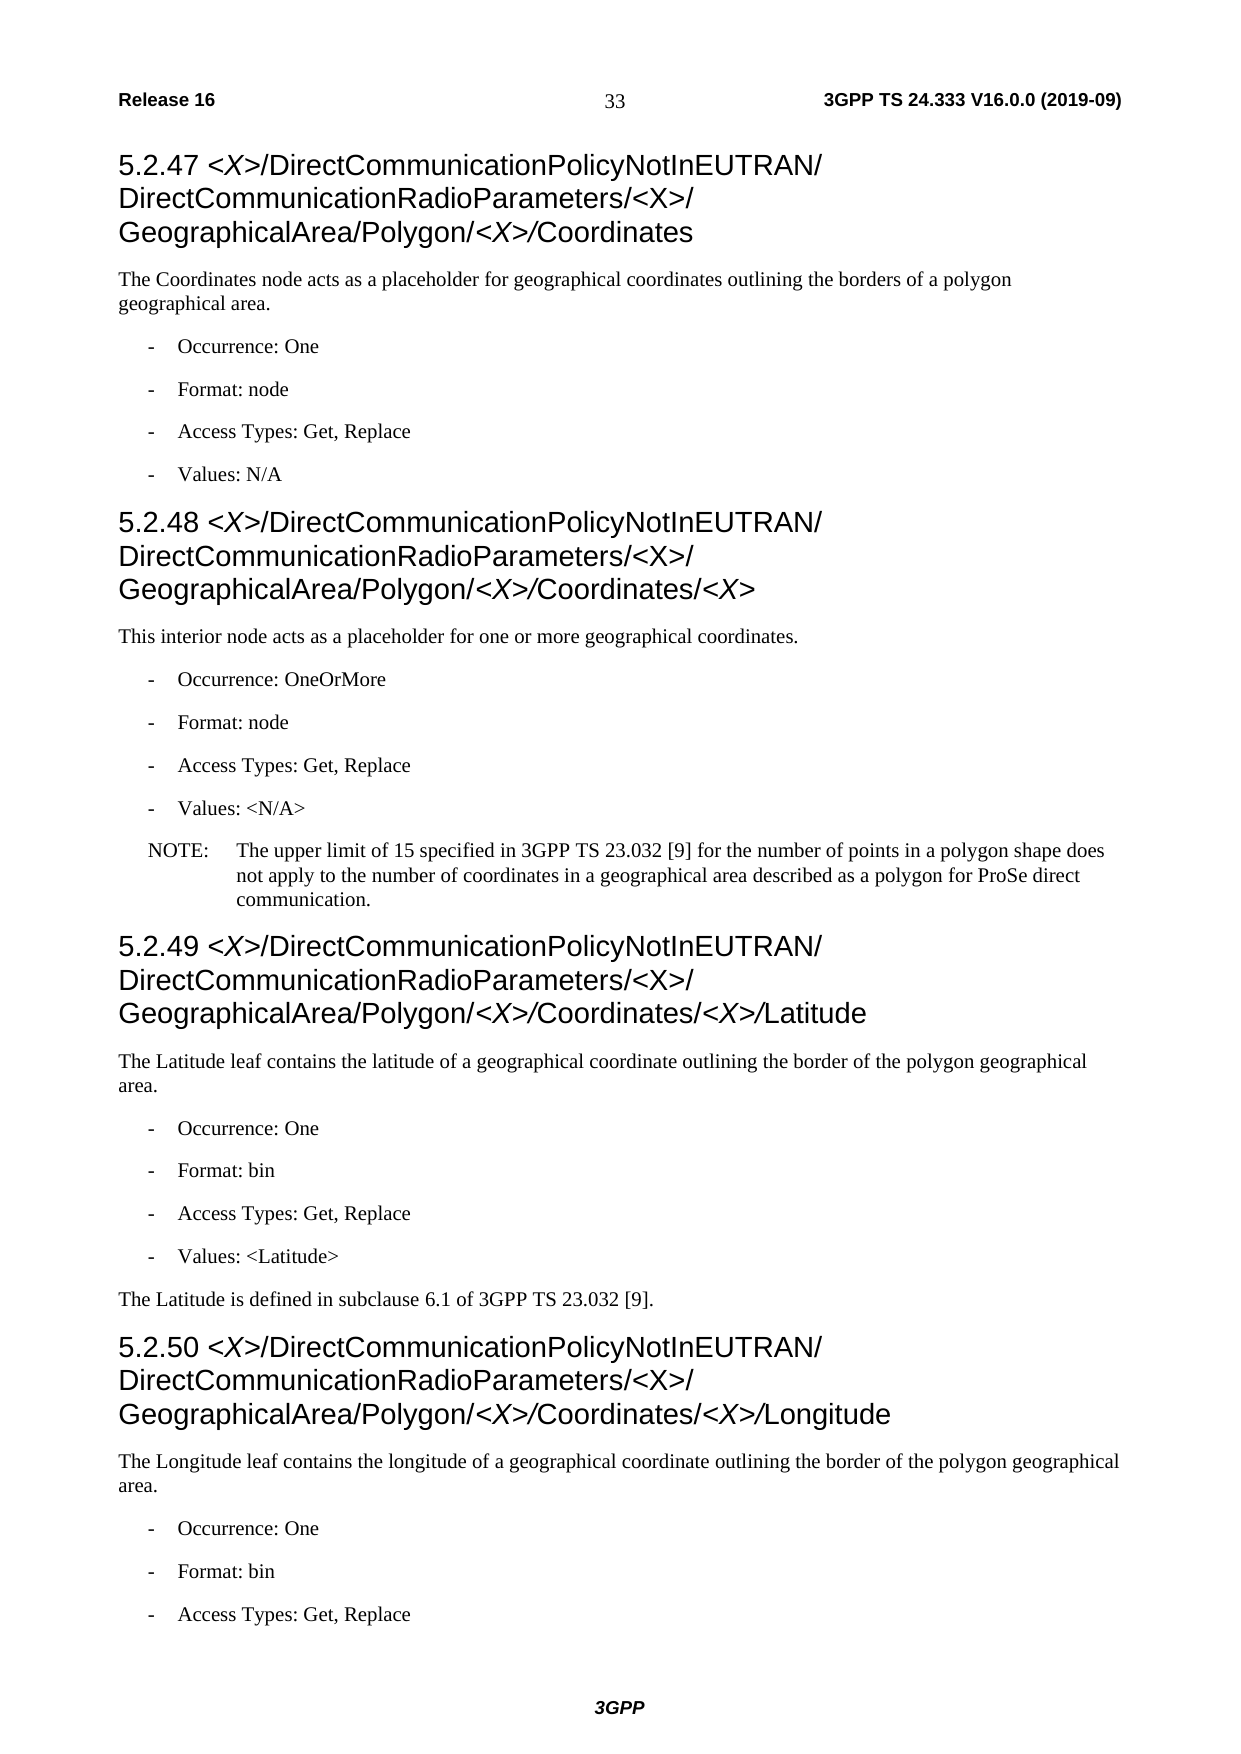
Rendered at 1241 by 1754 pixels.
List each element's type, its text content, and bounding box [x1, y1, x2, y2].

text - Values: N/A [148, 462, 1122, 486]
text The Latitude is defined in subclause 6.1 of 3GPP TS 23.032 [9]. [118, 1287, 1122, 1311]
text - Access Types: Get, Replace [148, 753, 1122, 777]
text This interior node acts as a placeholder for one or more geographical coordinates. [118, 624, 1122, 648]
subtitle 5.2.48 <X>/DirectCommunicationPolicyNotInEUTRAN/ DirectCommunicationRadioParameters/<X>/ GeographicalArea/Polygon/<X>/Coordinates/<X> [118, 505, 1122, 606]
text - Occurrence: One [148, 334, 1122, 358]
text - Format: bin [148, 1158, 1122, 1182]
text - Occurrence: OneOrMore [148, 667, 1122, 691]
text - Occurrence: One [148, 1516, 1122, 1540]
subtitle 5.2.50 <X>/DirectCommunicationPolicyNotInEUTRAN/ DirectCommunicationRadioParameters/<X>/ GeographicalArea/Polygon/<X>/Coordinates/<X>/Longitude [118, 1330, 1122, 1430]
text - Format: node [148, 377, 1122, 401]
text - Values: <Latitude> [148, 1244, 1122, 1268]
subtitle 5.2.47 <X>/DirectCommunicationPolicyNotInEUTRAN/ DirectCommunicationRadioParameters/<X>/ GeographicalArea/Polygon/<X>/Coordinates [118, 147, 1122, 248]
text - Format: bin [148, 1559, 1122, 1583]
text - Access Types: Get, Replace [148, 1602, 1122, 1626]
text The Longitude leaf contains the longitude of a geographical coordinate outlining the border of the polygon geographical area. [118, 1449, 1122, 1497]
text - Access Types: Get, Replace [148, 419, 1122, 443]
subtitle 5.2.49 <X>/DirectCommunicationPolicyNotInEUTRAN/ DirectCommunicationRadioParameters/<X>/ GeographicalArea/Polygon/<X>/Coordinates/<X>/Latitude [118, 929, 1122, 1030]
text - Occurrence: One [148, 1116, 1122, 1140]
text - Access Types: Get, Replace [148, 1201, 1122, 1225]
text The Coordinates node acts as a placeholder for geographical coordinates outlining the borders of a polygon geographical area. [118, 267, 1122, 315]
text The Latitude leaf contains the latitude of a geographical coordinate outlining the border of the polygon geographical area. [118, 1049, 1122, 1097]
text NOTE: The upper limit of 15 specified in 3GPP TS 23.032 [9] for the number of points in a polygon shape does not apply to the number of coordinates in a geographical area described as a polygon for ProSe direct communication. [148, 838, 1122, 911]
text - Format: node [148, 710, 1122, 734]
text - Values: <N/A> [148, 796, 1122, 820]
